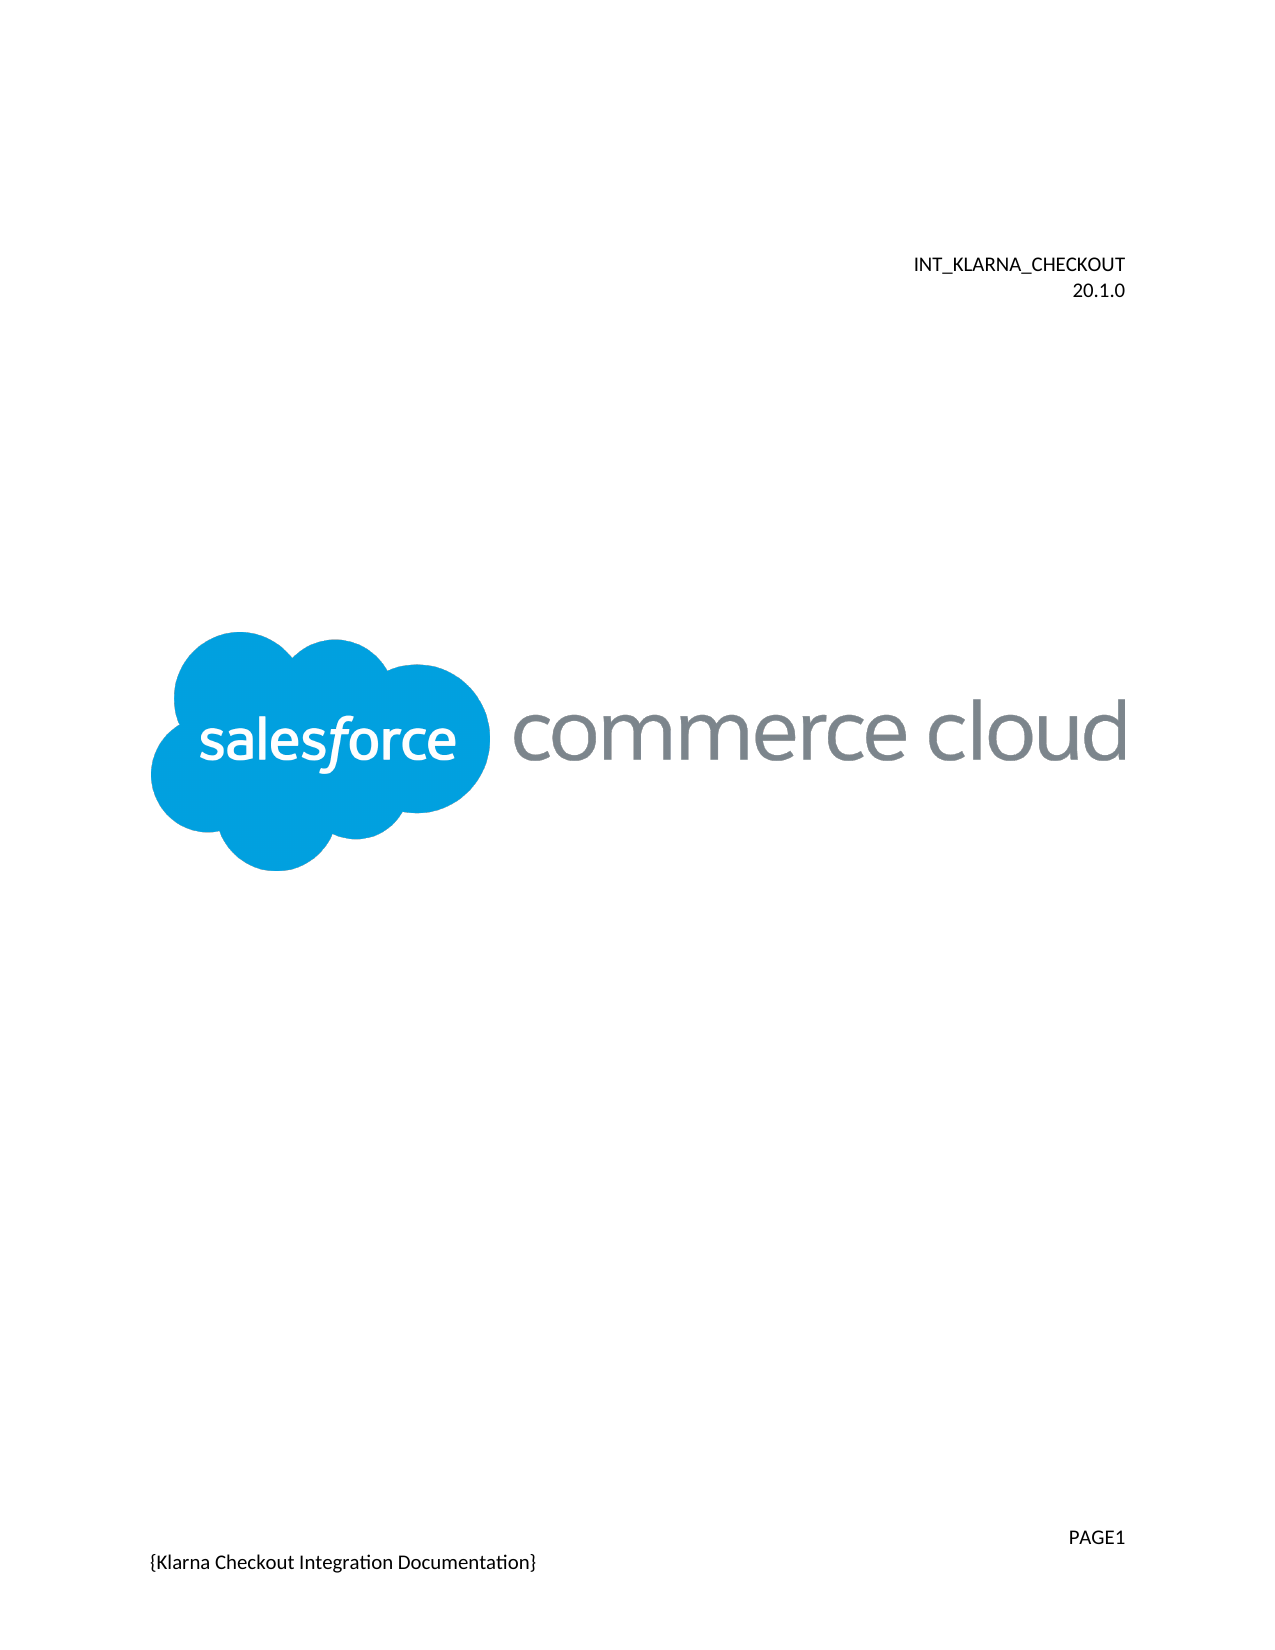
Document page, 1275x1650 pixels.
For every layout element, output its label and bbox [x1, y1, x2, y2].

picture [228, 729, 252, 760]
picture [403, 729, 425, 760]
picture [151, 786, 263, 871]
picture [260, 717, 265, 759]
picture [151, 632, 228, 763]
picture [429, 729, 455, 760]
picture [350, 729, 377, 760]
picture [384, 729, 400, 759]
picture [252, 632, 1125, 871]
picture [201, 729, 223, 760]
picture [272, 729, 298, 760]
picture [303, 729, 325, 760]
picture [320, 716, 353, 773]
